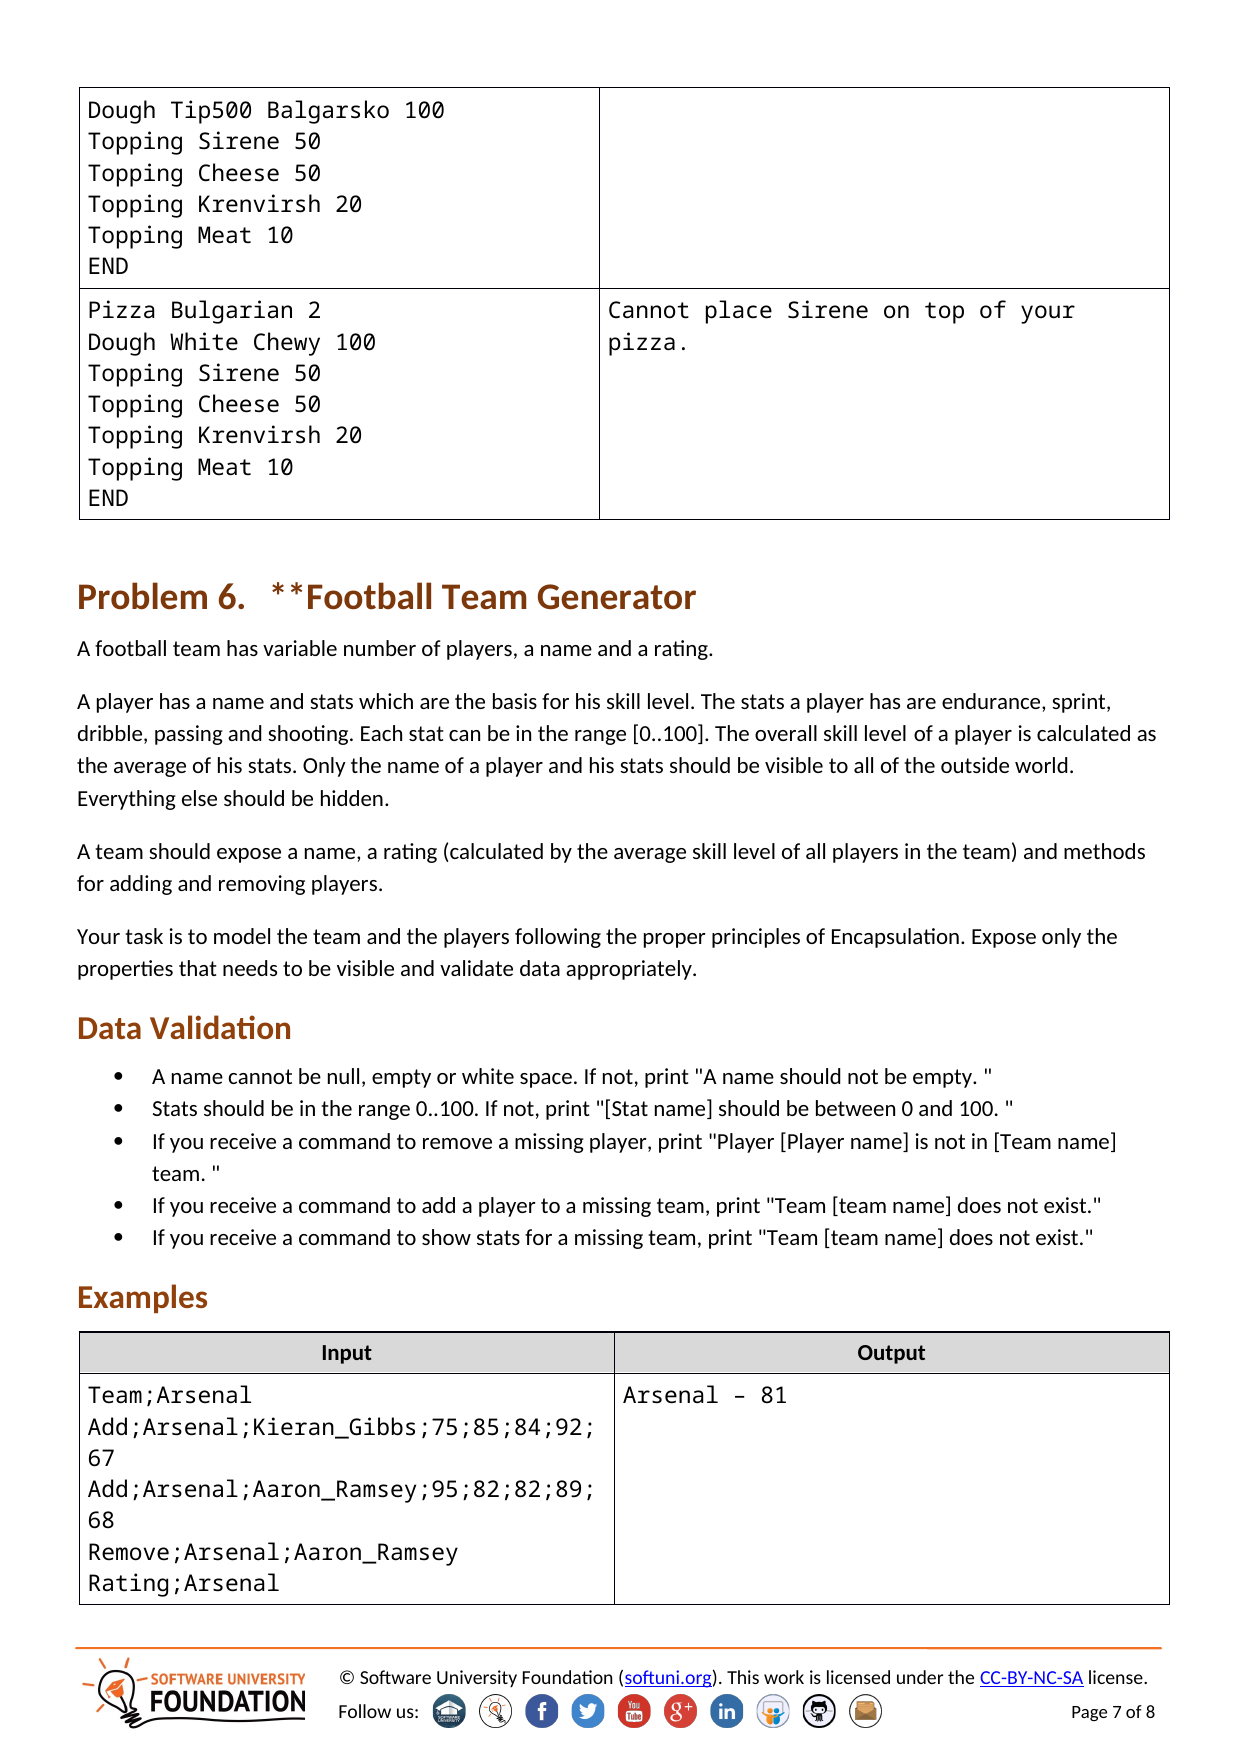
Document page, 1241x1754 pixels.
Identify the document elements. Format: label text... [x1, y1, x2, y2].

table_cell Pizza Bulgarian 2 Dough White Chewy 100 Topping Sirene 50 Topping Cheese 50 Topping Krenvirsh 20 Topping Meat 10 END [80, 289, 599, 519]
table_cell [80, 88, 599, 287]
picture [849, 1694, 882, 1728]
table_cell Arsenal – 81 [615, 1374, 1169, 1604]
picture [664, 1694, 697, 1728]
picture [756, 1694, 790, 1728]
picture [802, 1694, 836, 1728]
picture [571, 1694, 605, 1728]
picture [525, 1694, 559, 1728]
list If you receive a command to remove a missing player, print "Player [Player name] is not in [Team name] team. " [114, 1127, 1163, 1187]
table_header Output [615, 1333, 1169, 1372]
list Stats should be in the range 0..100. If not, print "[Stat name] should be between 0 and 100. " [114, 1094, 1163, 1123]
list If you receive a command to add a player to a missing team, print "Team [team name] does not exist." [114, 1191, 1163, 1219]
table_cell Cannot place Sirene on top of your pizza. [600, 289, 1169, 519]
text Your task is to model the team and the players following the proper principles of Encapsulation. Expose only the properties that needs to be visible and validate data appropriately. [77, 922, 1163, 982]
subtitle Data Validation [77, 1007, 1163, 1048]
text A player has a name and stats which are the basis for his skill level. The stats a player has are endurance, sprint, dribble, passing and shooting. Each stat can be in the range [0..100]. The overall skill level of a player is calculated as the average of his stats. Only the name of a player and his stats should be visible to all of the outside world. Everything else should be hidden. [77, 687, 1163, 812]
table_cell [80, 1374, 614, 1604]
text A football team has variable number of players, a name and a rating. [77, 634, 1163, 662]
list If you receive a command to show stats for a missing team, print "Team [team name] does not exist." [114, 1223, 1163, 1251]
list A name cannot be null, empty or white space. If not, print "A name should not be empty. " [114, 1062, 1163, 1090]
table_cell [600, 88, 1169, 287]
subtitle Examples [77, 1276, 1163, 1317]
picture [81, 1656, 305, 1729]
picture [432, 1694, 466, 1728]
text A team should expose a name, a rating (calculated by the average skill level of all players in the team) and methods for adding and removing players. [77, 837, 1163, 897]
picture [617, 1694, 651, 1728]
picture [710, 1694, 744, 1728]
subtitle **Football Team Generator [77, 573, 1163, 619]
picture [479, 1694, 512, 1728]
table_header Input [80, 1333, 614, 1372]
